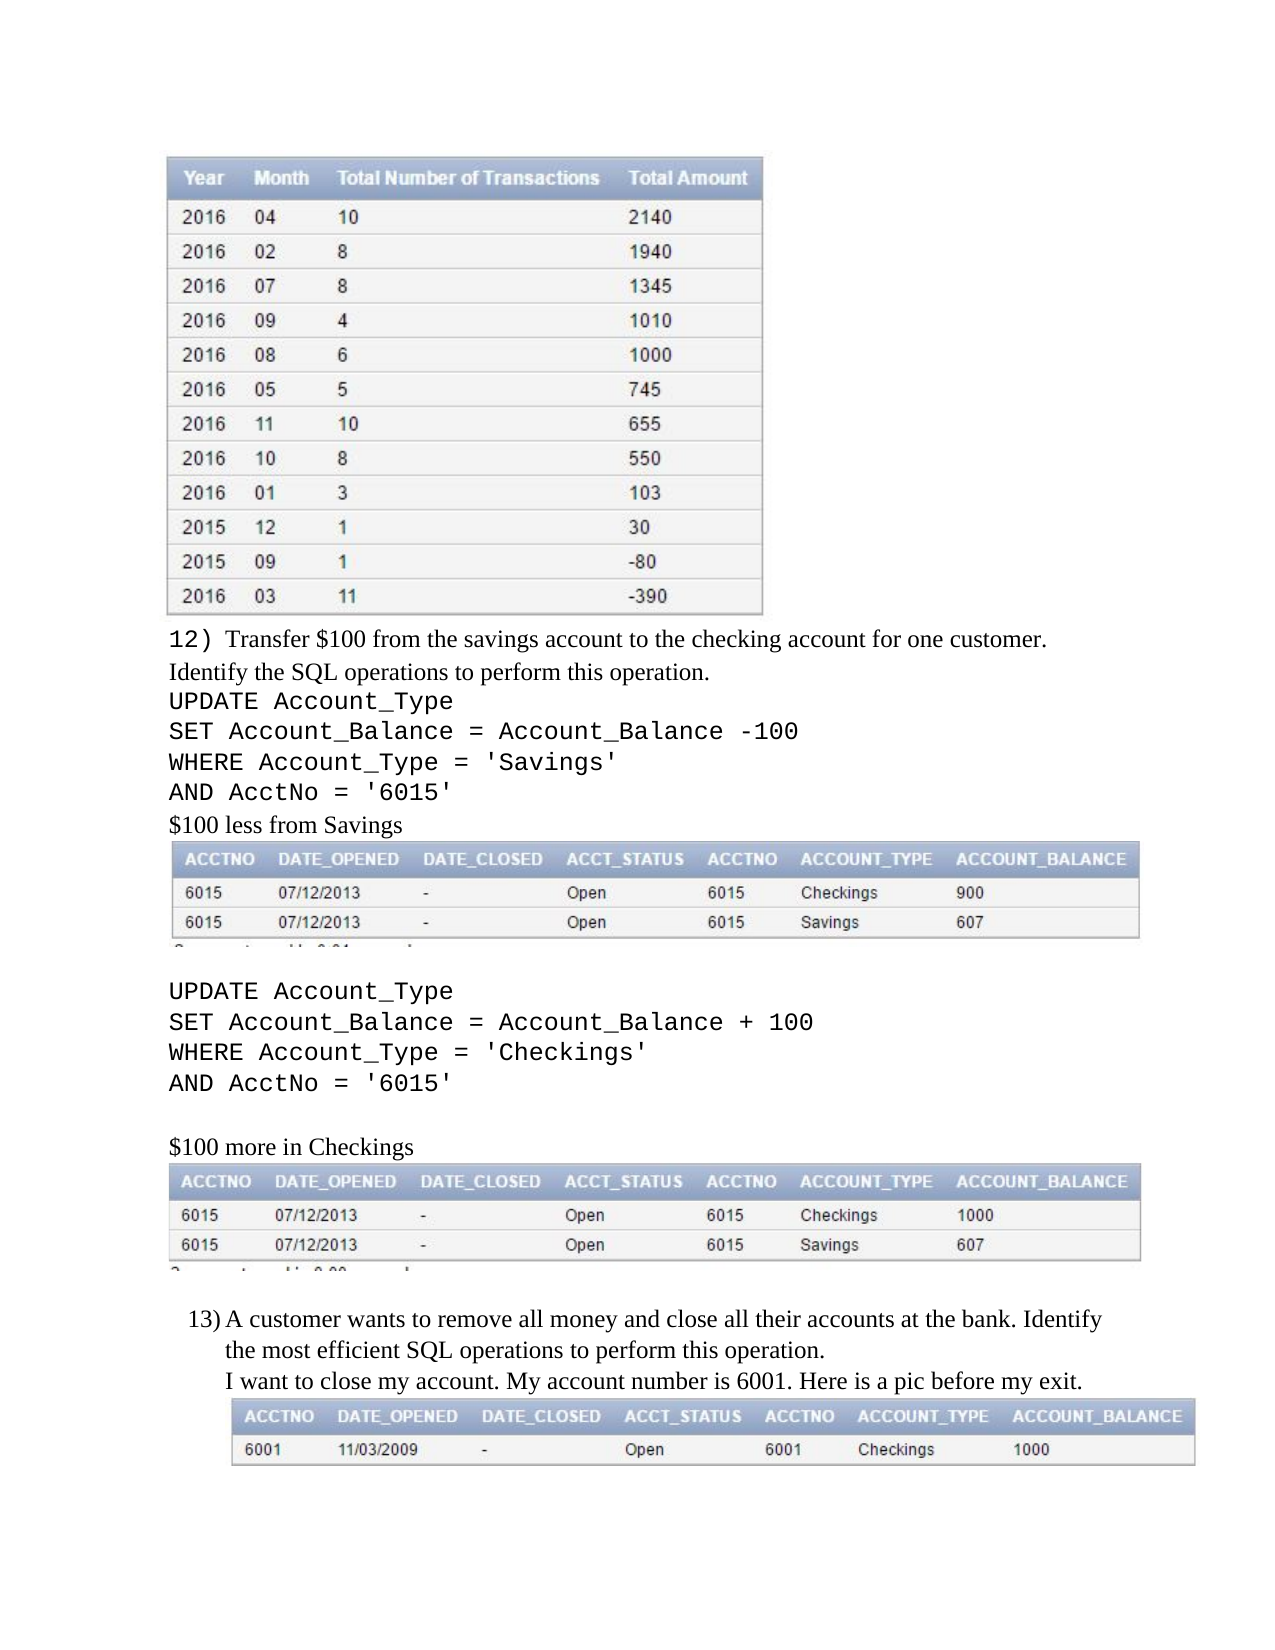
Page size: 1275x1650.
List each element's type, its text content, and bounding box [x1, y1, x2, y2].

picture [159, 150, 775, 622]
list WHERE Account_Type = 'Savings' [169, 749, 1125, 778]
picture [225, 1397, 1200, 1466]
list I want to close my account. My account number is 6001. Here is a pic before my exit. [225, 1366, 1125, 1395]
list $100 more in Checkings [169, 1132, 1125, 1160]
list A customer wants to remove all money and close all their accounts at the bank. Identify the most efficient SQL operations to perform this operation. [187, 1304, 1125, 1364]
list Transfer $100 from the savings account to the checking account for one customer. Identify the SQL operations to perform this operation. [169, 624, 1125, 686]
picture [168, 1162, 1144, 1271]
list $100 less from Savings [169, 810, 1125, 839]
list WHERE Account_Type = 'Checkings' [169, 1040, 1125, 1068]
picture [168, 841, 1144, 947]
list SET Account_Balance = Account_Balance -100 [169, 719, 1125, 747]
list UPDATE Account_Type [169, 688, 1125, 717]
list AND AcctNo = '6015' [169, 780, 1125, 808]
list AND AcctNo = '6015' [169, 1071, 1125, 1099]
list UPDATE Account_Type [169, 979, 1125, 1007]
list SET Account_Balance = Account_Balance + 100 [169, 1009, 1125, 1038]
